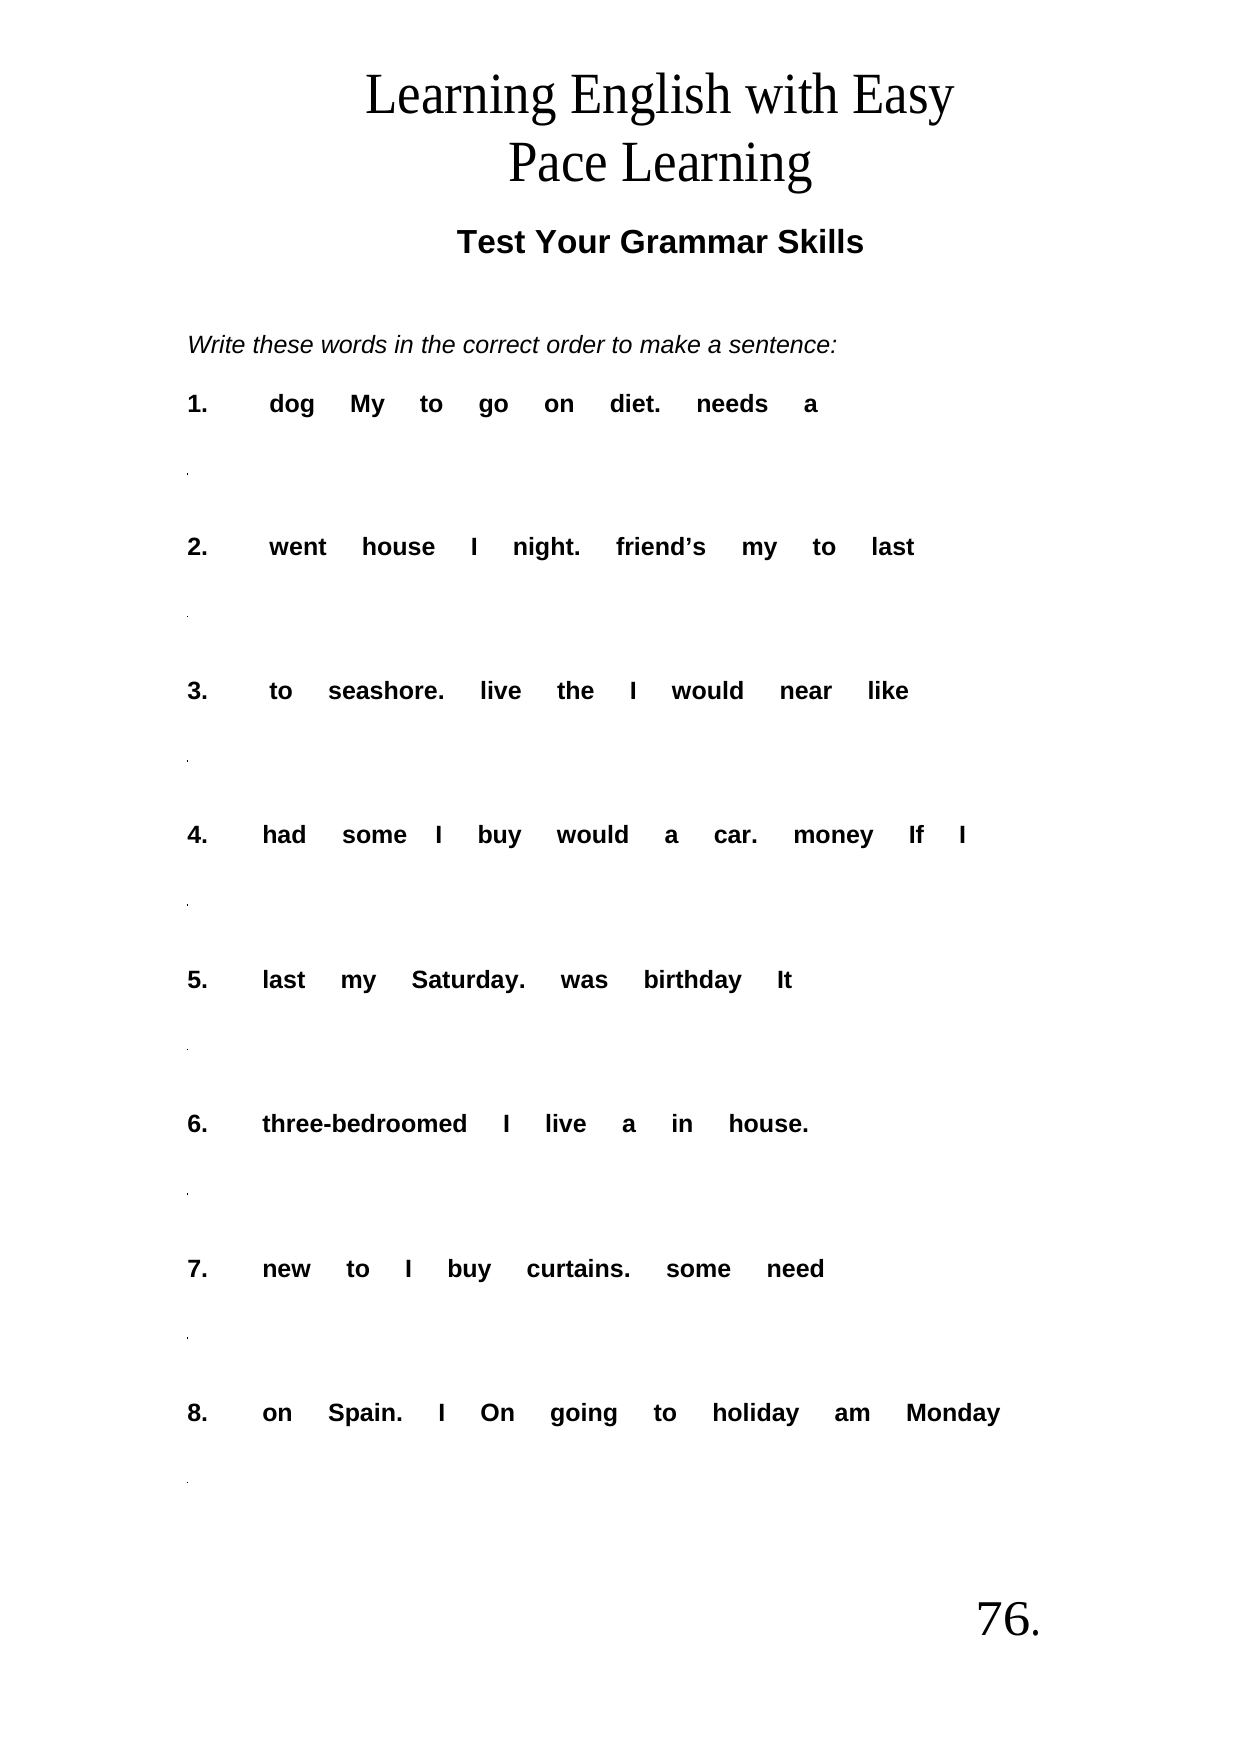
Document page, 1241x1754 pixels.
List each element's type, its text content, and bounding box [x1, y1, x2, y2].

text 6. three-bedroomed I live a in house. [187, 1109, 1065, 1137]
text 4. had some I buy would a car. money If I [187, 820, 1065, 848]
text 3. to seashore. live the I would near like [187, 676, 1065, 704]
text 7. new to I buy curtains. some need [187, 1253, 1065, 1282]
text 5. last my Saturday. was birthday It [187, 964, 1065, 993]
text 8. on Spain. I On going to holiday am Monday [187, 1398, 1065, 1426]
text 2. went house I night. friend’s my to last [187, 531, 1065, 560]
